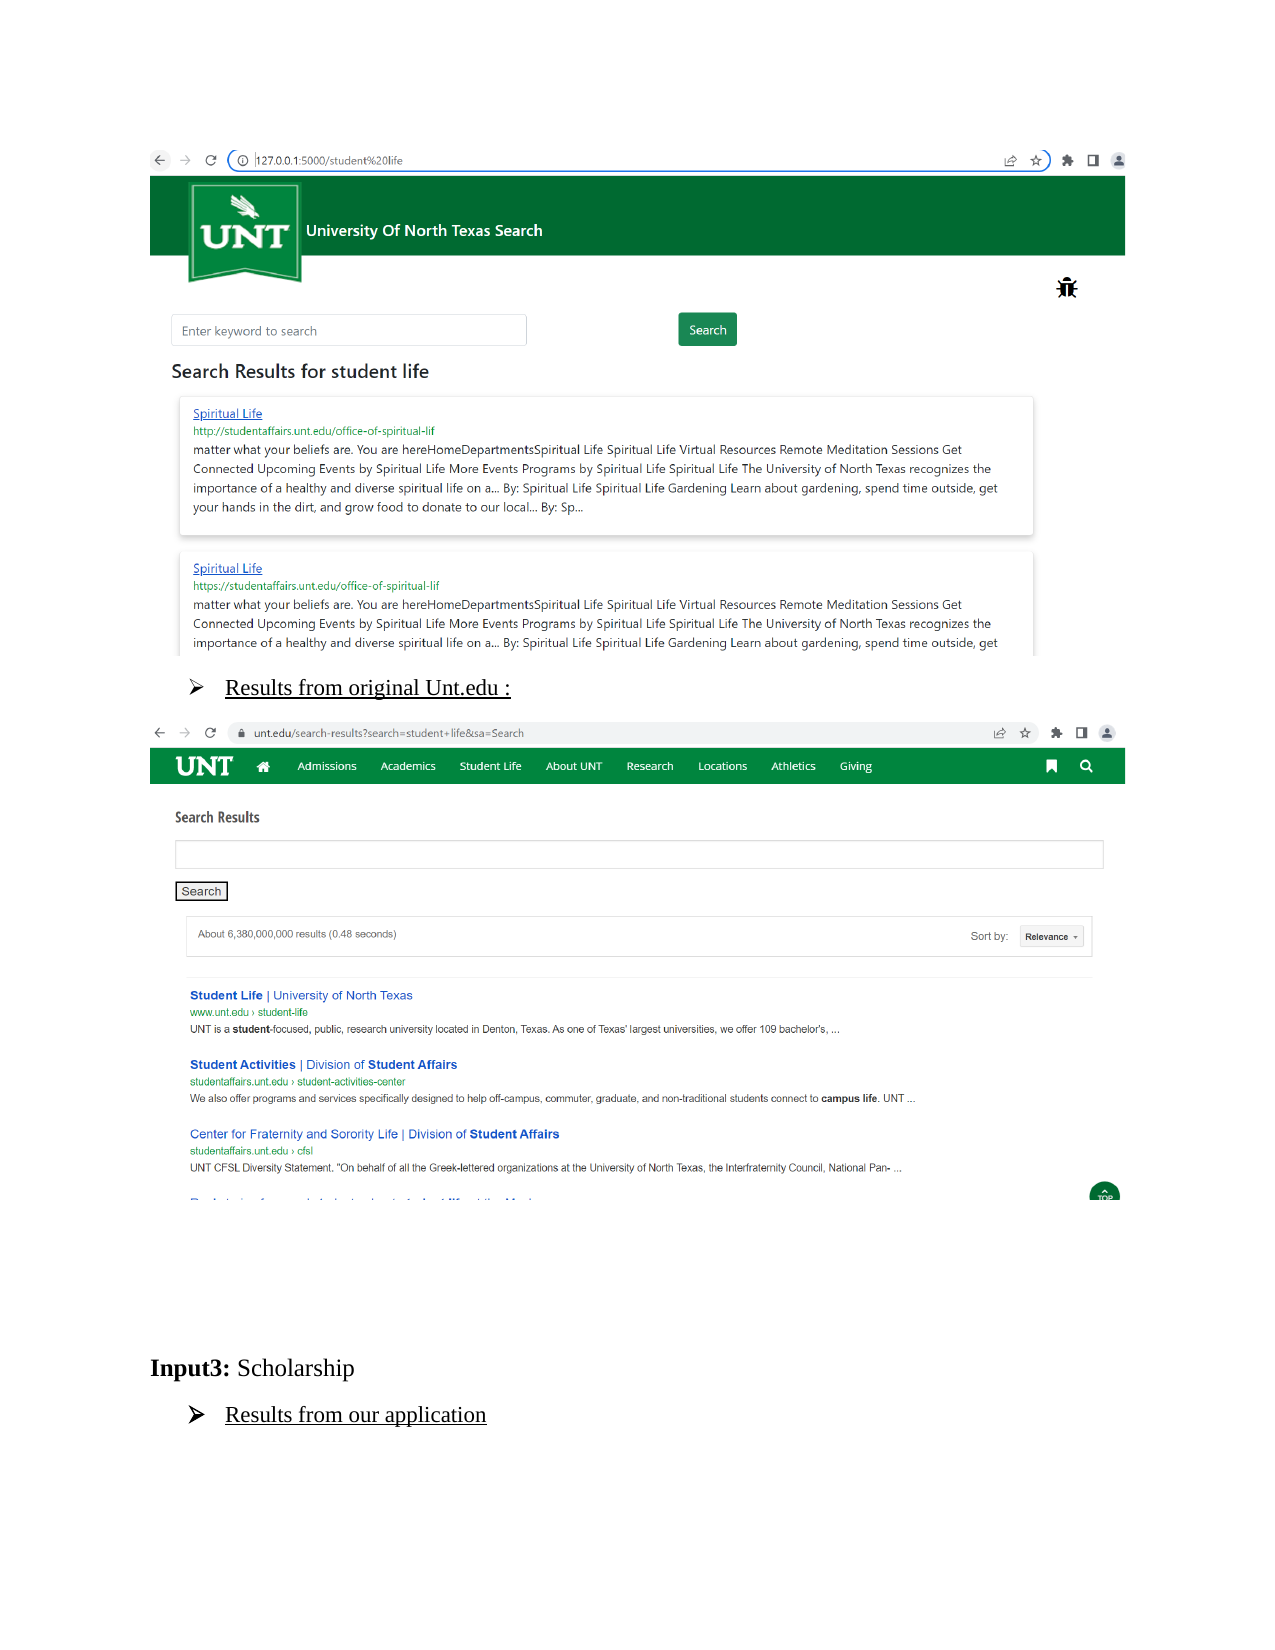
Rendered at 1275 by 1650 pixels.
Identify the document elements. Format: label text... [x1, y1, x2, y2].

list Results from original Unt.edu : [187, 674, 1125, 701]
text Input3: Scholarship [150, 1353, 1125, 1382]
picture [150, 719, 1125, 1200]
picture [150, 150, 1125, 656]
list Results from our application [187, 1401, 1125, 1428]
